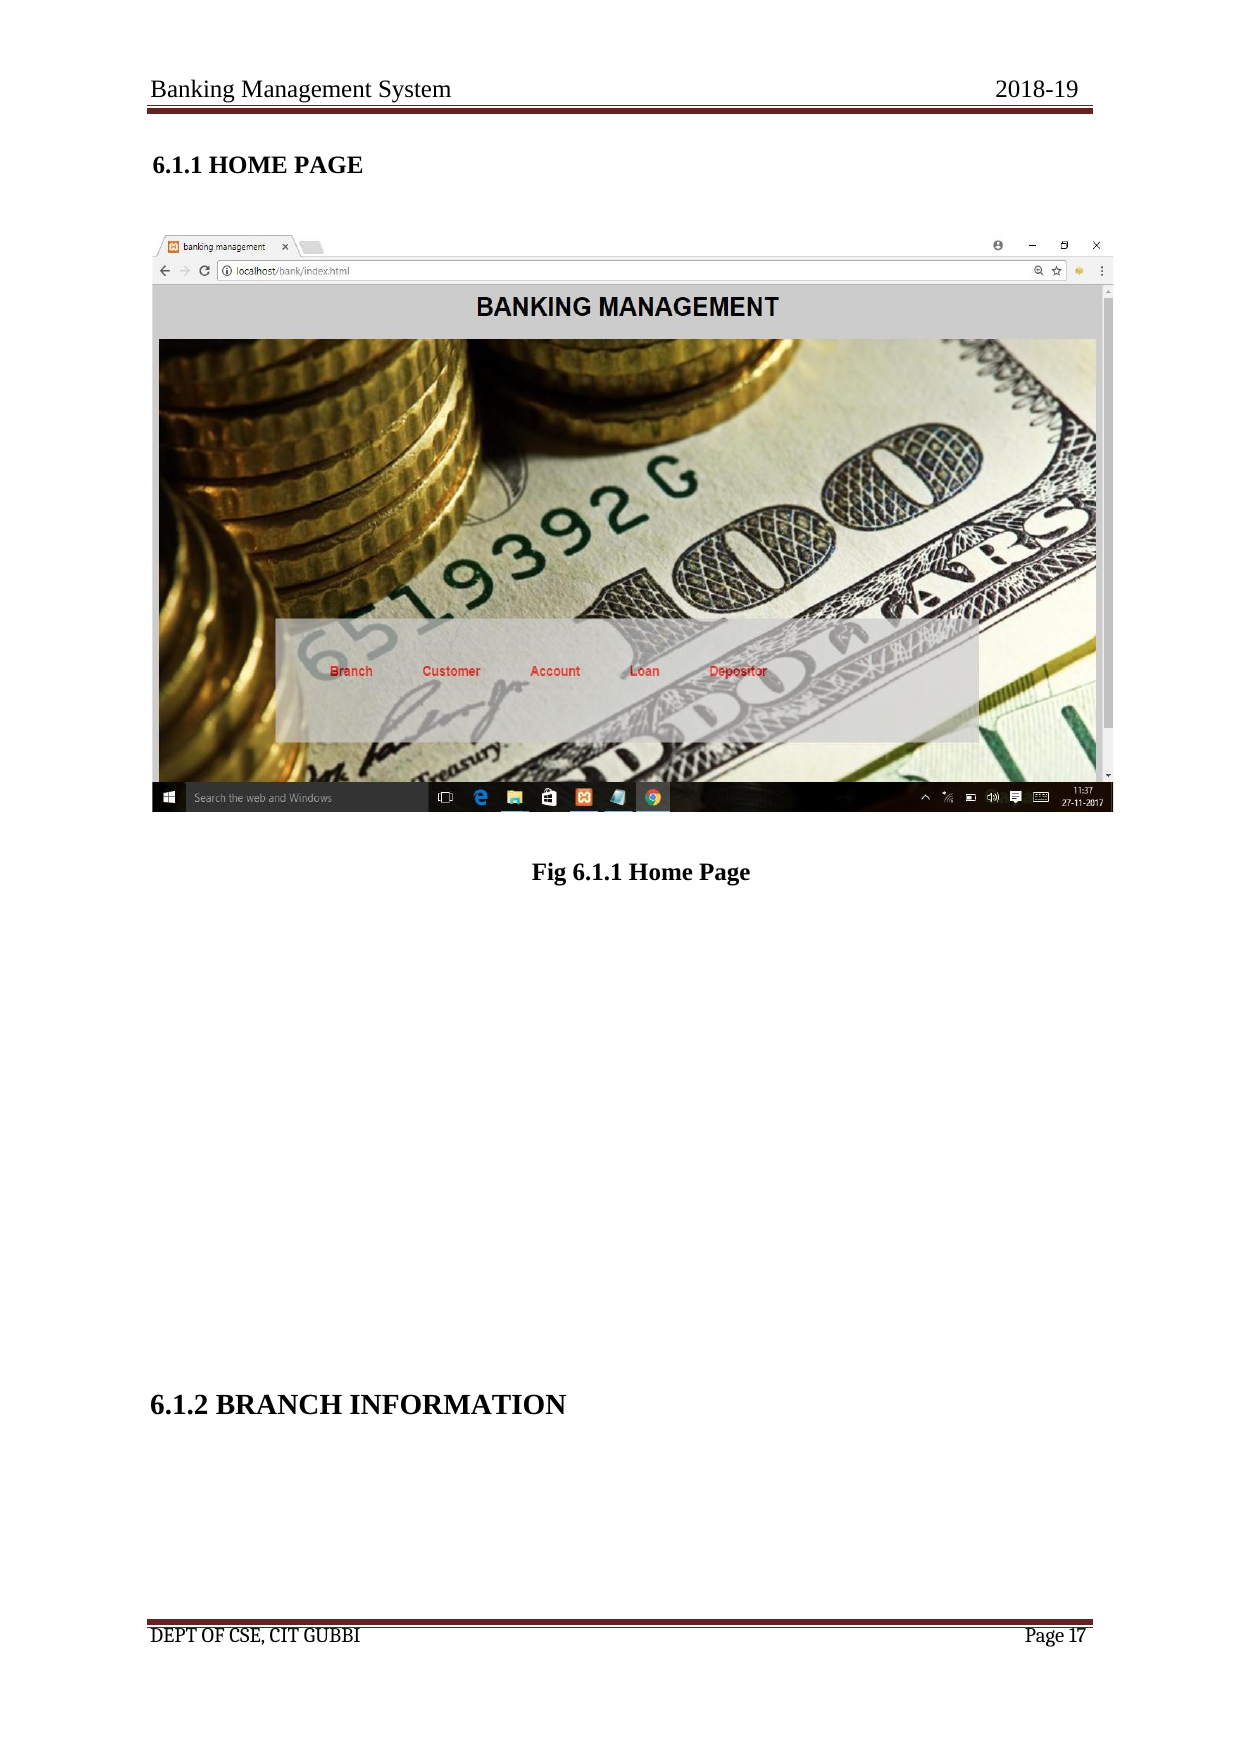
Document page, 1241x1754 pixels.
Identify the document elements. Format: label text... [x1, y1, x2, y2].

subtitle Fig 6.1.1 Home Page [151, 857, 1131, 886]
text 6.1.2 BRANCH INFORMATION [150, 1387, 1131, 1420]
picture [152, 235, 1114, 812]
text 6.1.1 HOME PAGE [152, 150, 1131, 179]
